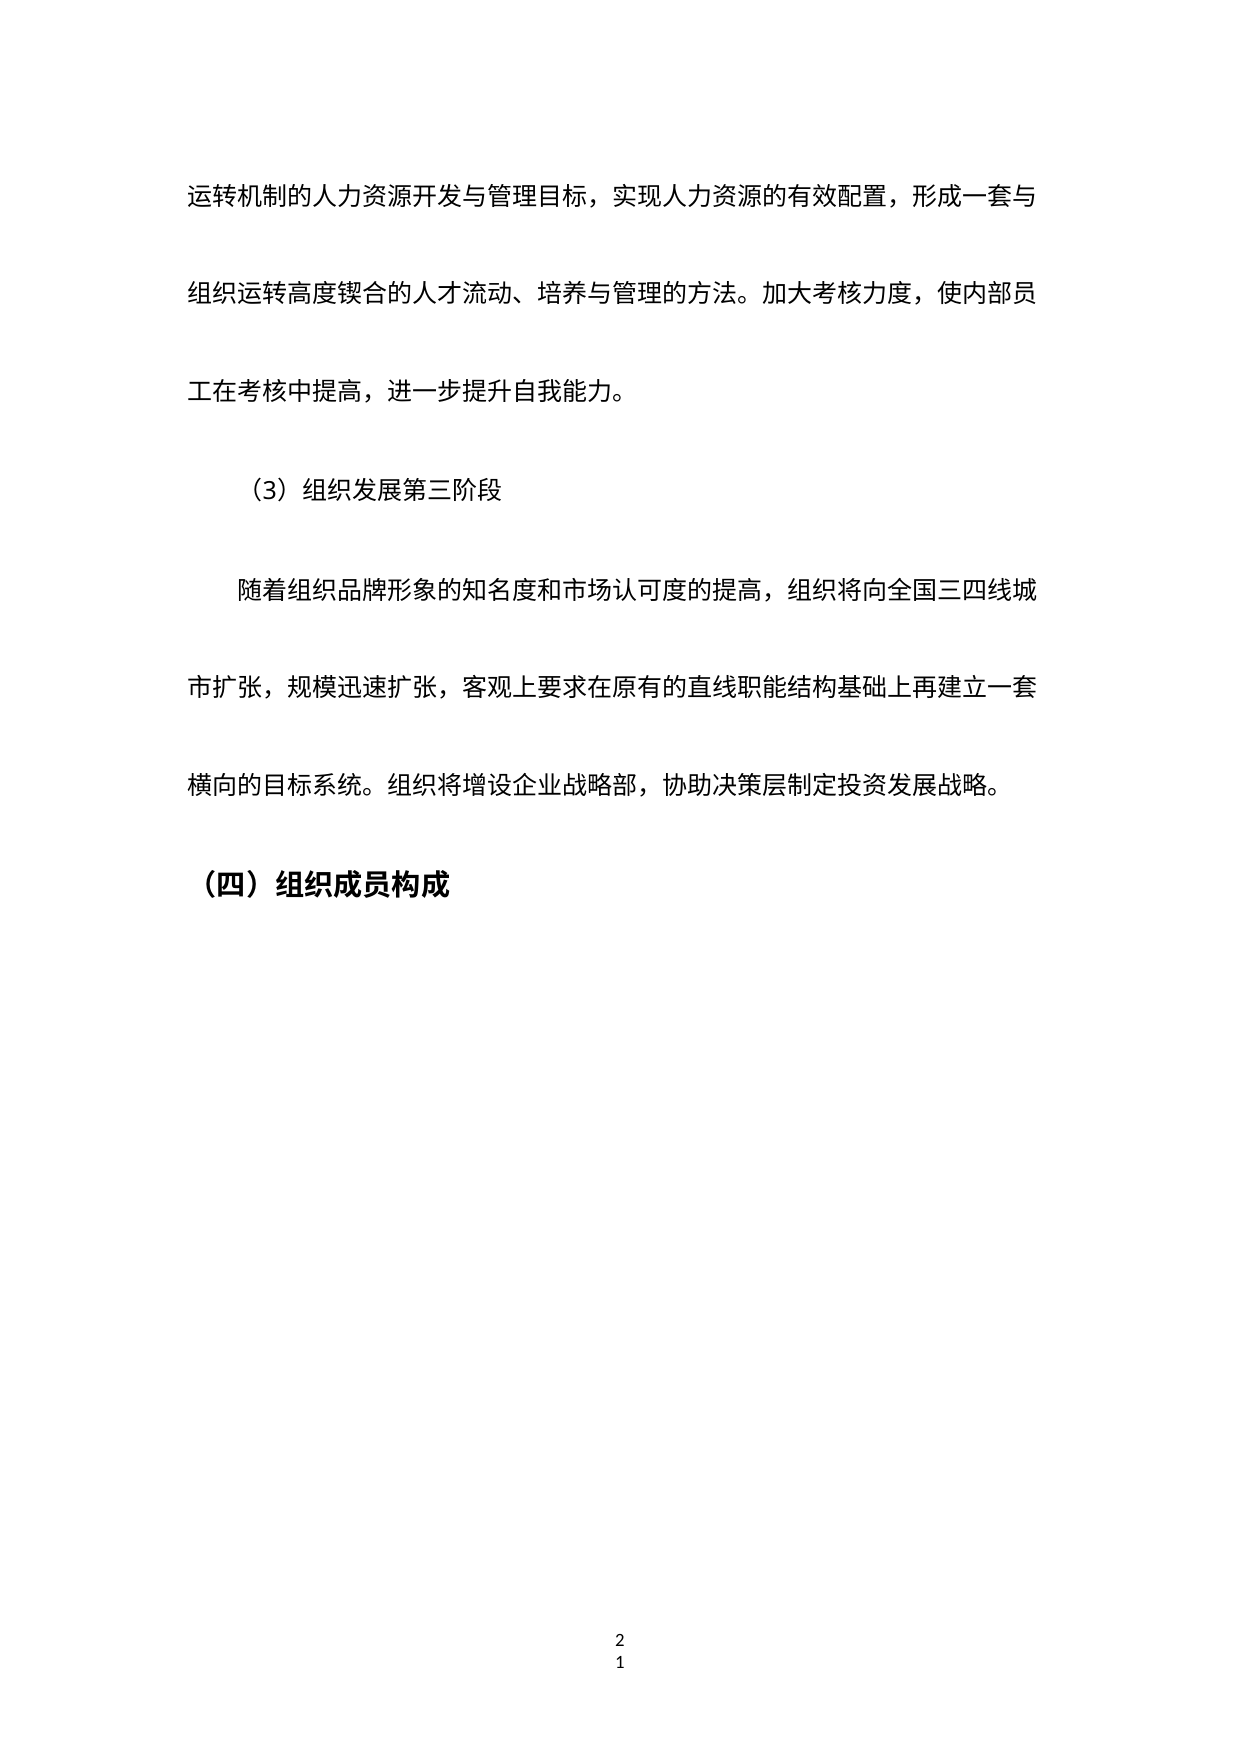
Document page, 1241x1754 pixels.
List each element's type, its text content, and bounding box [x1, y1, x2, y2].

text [187, 162, 1053, 422]
text （3）组织发展第三阶段 [187, 456, 1053, 521]
text （四）组织成员构成 [187, 850, 1053, 915]
text 随着组织品牌形象的知名度和市场认可度的提高，组织将向全国三四线城市扩张，规模迅速扩张，客观上要求在原有的直线职能结构基础上再建立一套横向的目标系统。组织将增设企业战略部，协助决策层制定投资发展战略。 [187, 556, 1053, 816]
